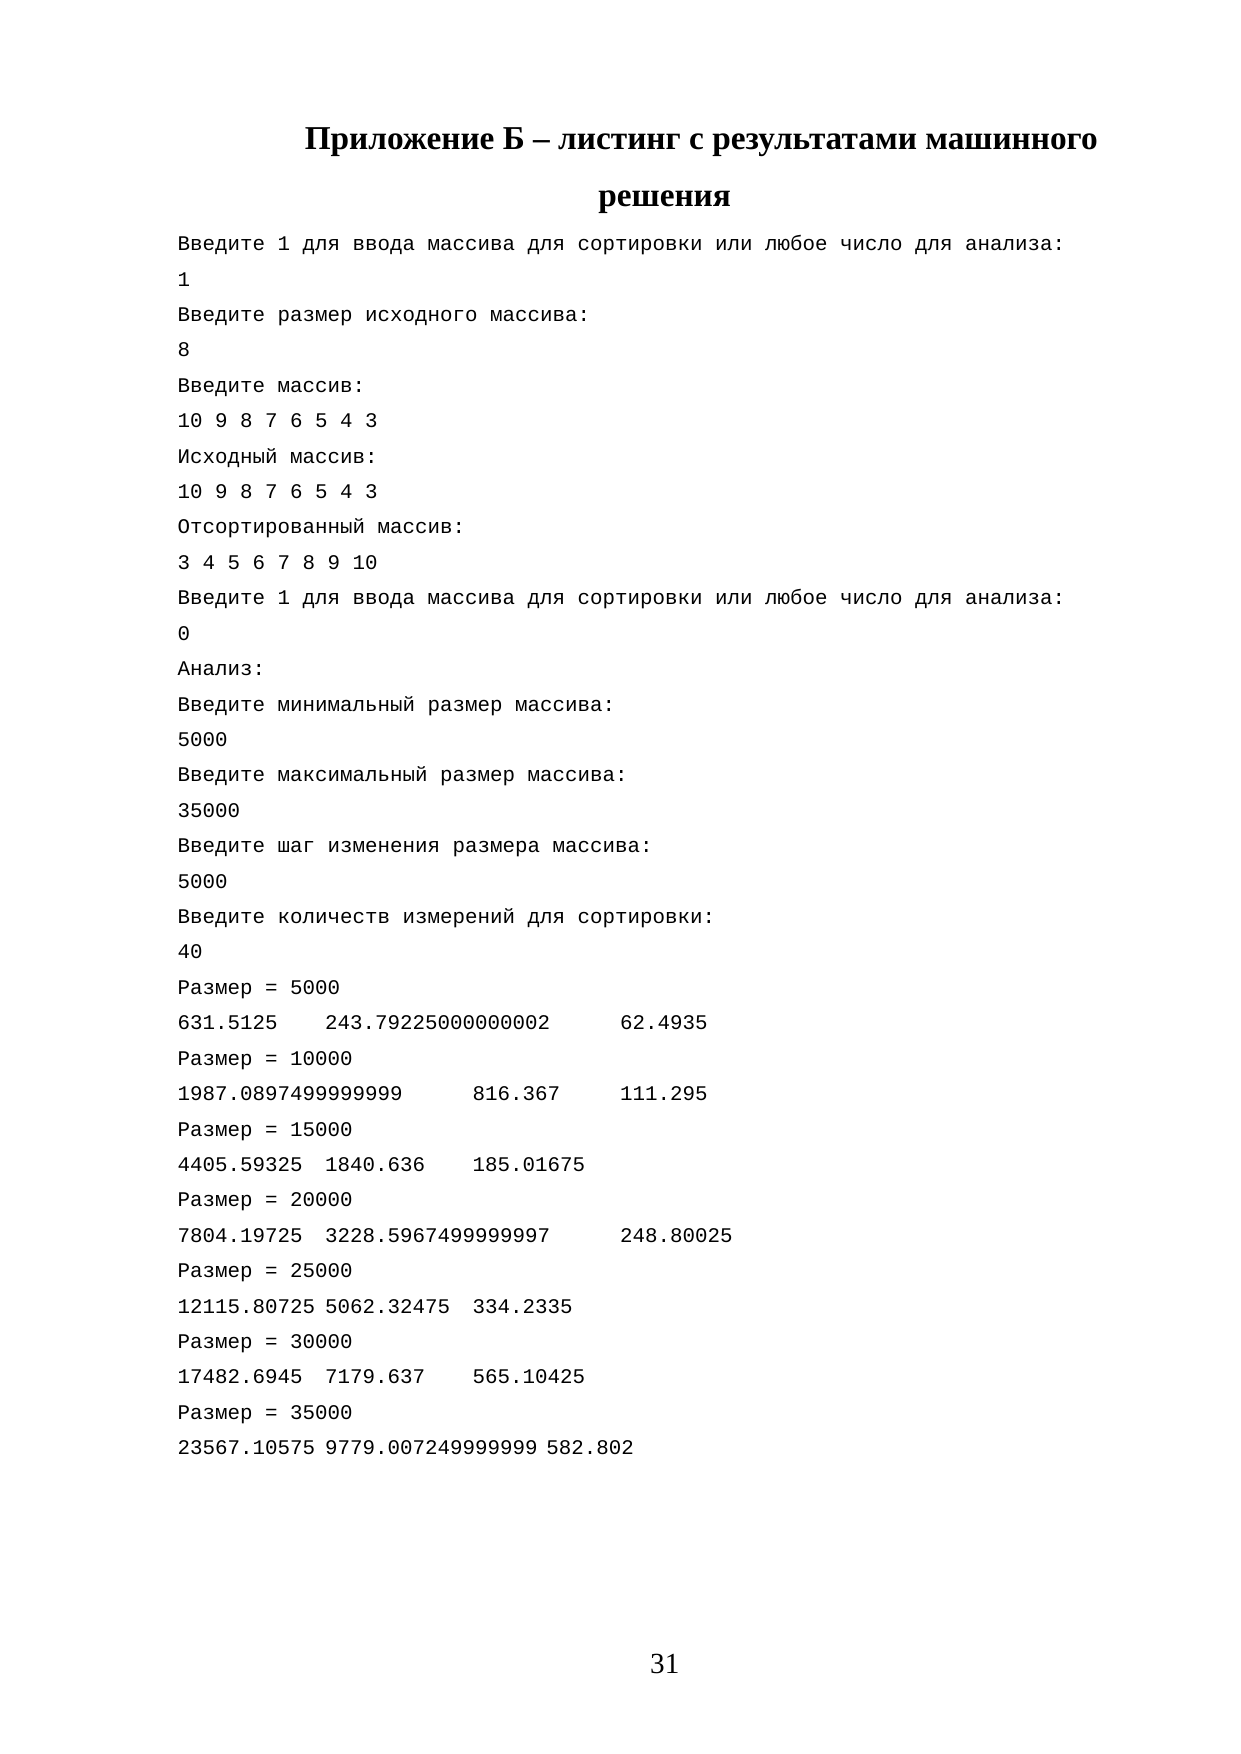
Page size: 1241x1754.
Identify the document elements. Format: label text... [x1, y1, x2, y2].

text 23567.10575 9779.007249999999 582.802 [177, 1437, 1152, 1461]
text Размер = 30000 [177, 1331, 1152, 1355]
text 8 [177, 339, 1152, 363]
text Введите 1 для ввода массива для сортировки или любое число для анализа: [177, 587, 1152, 611]
text 0 [177, 623, 1152, 646]
text Размер = 25000 [177, 1260, 1152, 1284]
text 5000 [177, 729, 1152, 753]
text Введите 1 для ввода массива для сортировки или любое число для анализа: [177, 233, 1152, 257]
text 5000 [177, 871, 1152, 894]
text Введите шаг изменения размера массива: [177, 835, 1152, 859]
text Размер = 15000 [177, 1118, 1152, 1142]
text Исходный массив: [177, 446, 1152, 469]
text Размер = 10000 [177, 1048, 1152, 1071]
text Размер = 35000 [177, 1402, 1152, 1426]
text Введите количеств измерений для сортировки: [177, 906, 1152, 930]
text Введите размер исходного массива: [177, 304, 1152, 328]
text Введите минимальный размер массива: [177, 693, 1152, 717]
text 35000 [177, 800, 1152, 823]
text Введите массив: [177, 375, 1152, 398]
text Отсортированный массив: [177, 516, 1152, 540]
text 631.5125 243.79225000000002 62.4935 [177, 1012, 1152, 1036]
text 10 9 8 7 6 5 4 3 [177, 410, 1152, 434]
subtitle Приложение Б – листинг с результатами машинного решения [177, 118, 1152, 214]
text 40 [177, 941, 1152, 965]
text 12115.80725 5062.32475 334.2335 [177, 1296, 1152, 1319]
text 4405.59325 1840.636 185.01675 [177, 1154, 1152, 1178]
text 1987.0897499999999 816.367 111.295 [177, 1083, 1152, 1107]
text Размер = 5000 [177, 977, 1152, 1001]
text 7804.19725 3228.5967499999997 248.80025 [177, 1225, 1152, 1248]
text Введите максимальный размер массива: [177, 764, 1152, 788]
text Размер = 20000 [177, 1189, 1152, 1213]
text 17482.6945 7179.637 565.10425 [177, 1366, 1152, 1390]
text 3 4 5 6 7 8 9 10 [177, 552, 1152, 576]
text 1 [177, 268, 1152, 292]
text 10 9 8 7 6 5 4 3 [177, 481, 1152, 505]
text Анализ: [177, 658, 1152, 682]
